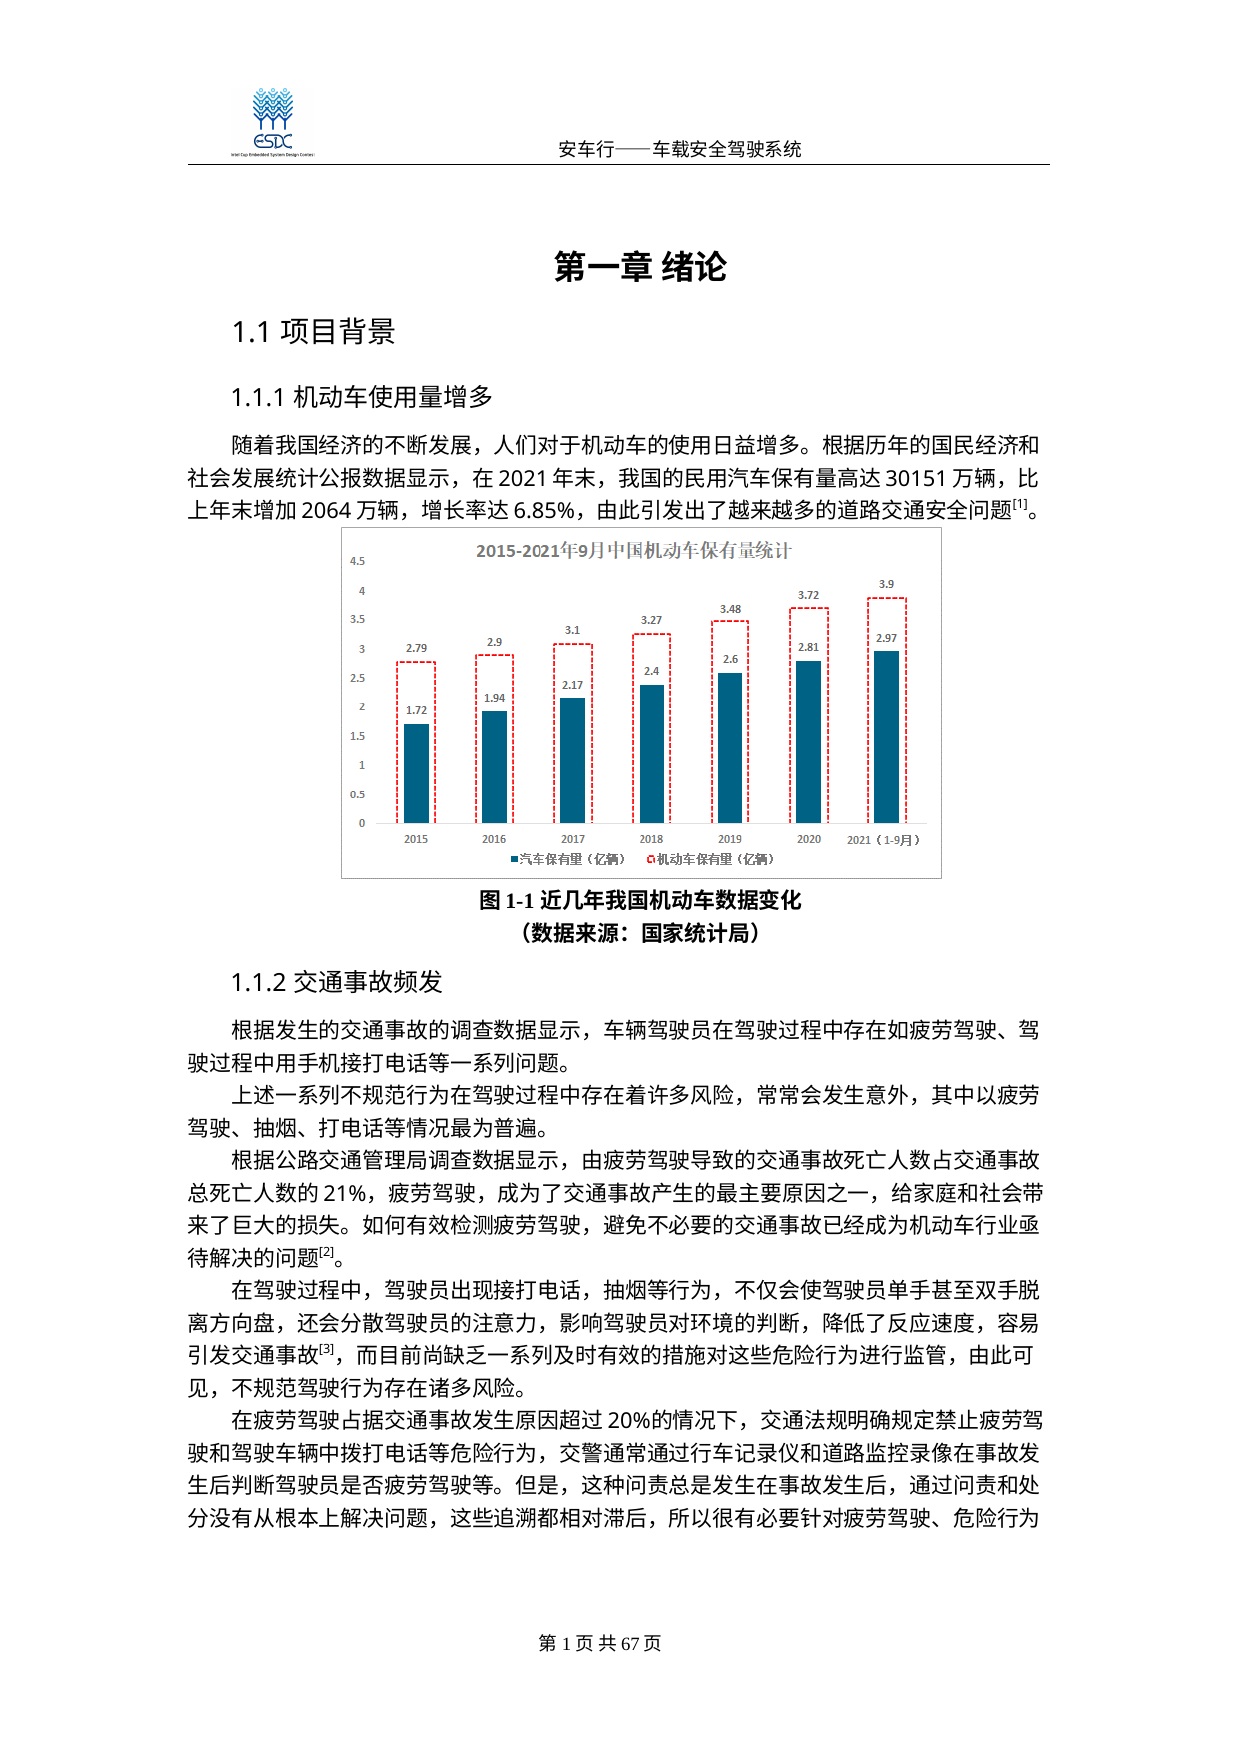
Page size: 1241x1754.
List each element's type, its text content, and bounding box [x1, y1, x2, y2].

text 根据发生的交通事故的调查数据显示，车辆驾驶员在驾驶过程中存在如疲劳驾驶、驾驶过程中用手机接打电话等一系列问题。 [187, 1013, 1050, 1078]
picture [338, 525, 943, 882]
text 图1-1 近几年我国机动车数据变化 [187, 883, 1050, 915]
text 1.1.2 交通事故频发 [187, 948, 1050, 1013]
text 根据公路交通管理局调查数据显示，由疲劳驾驶导致的交通事故死亡人数占交通事故总死亡人数的21%，疲劳驾驶，成为了交通事故产生的最主要原因之一，给家庭和社会带来了巨大的损失。如何有效检测疲劳驾驶，避免不必要的交通事故已经成为机动车行业亟待解决的问题[2]。 [187, 1143, 1050, 1273]
text 1.1.1 机动车使用量增多 [187, 363, 1050, 428]
text 第一章 绪论 [187, 233, 1050, 298]
picture [231, 88, 315, 157]
text 1.1 项目背景 [187, 298, 1050, 363]
text （数据来源：国家统计局） [187, 915, 1050, 948]
text 随着我国经济的不断发展，人们对于机动车的使用日益增多。根据历年的国民经济和社会发展统计公报数据显示，在2021年末，我国的民用汽车保有量高达30151万辆，比上年末增加2064万辆，增长率达6.85%，由此引发出了越来越多的道路交通安全问题[1]。 [187, 428, 1050, 525]
text 上述一系列不规范行为在驾驶过程中存在着许多风险，常常会发生意外，其中以疲劳驾驶、抽烟、打电话等情况最为普遍。 [187, 1078, 1050, 1143]
text 在驾驶过程中，驾驶员出现接打电话，抽烟等行为，不仅会使驾驶员单手甚至双手脱离方向盘，还会分散驾驶员的注意力，影响驾驶员对环境的判断，降低了反应速度，容易引发交通事故[3]，而目前尚缺乏一系列及时有效的措施对这些危险行为进行监管，由此可见，不规范驾驶行为存在诸多风险。 [187, 1273, 1050, 1403]
